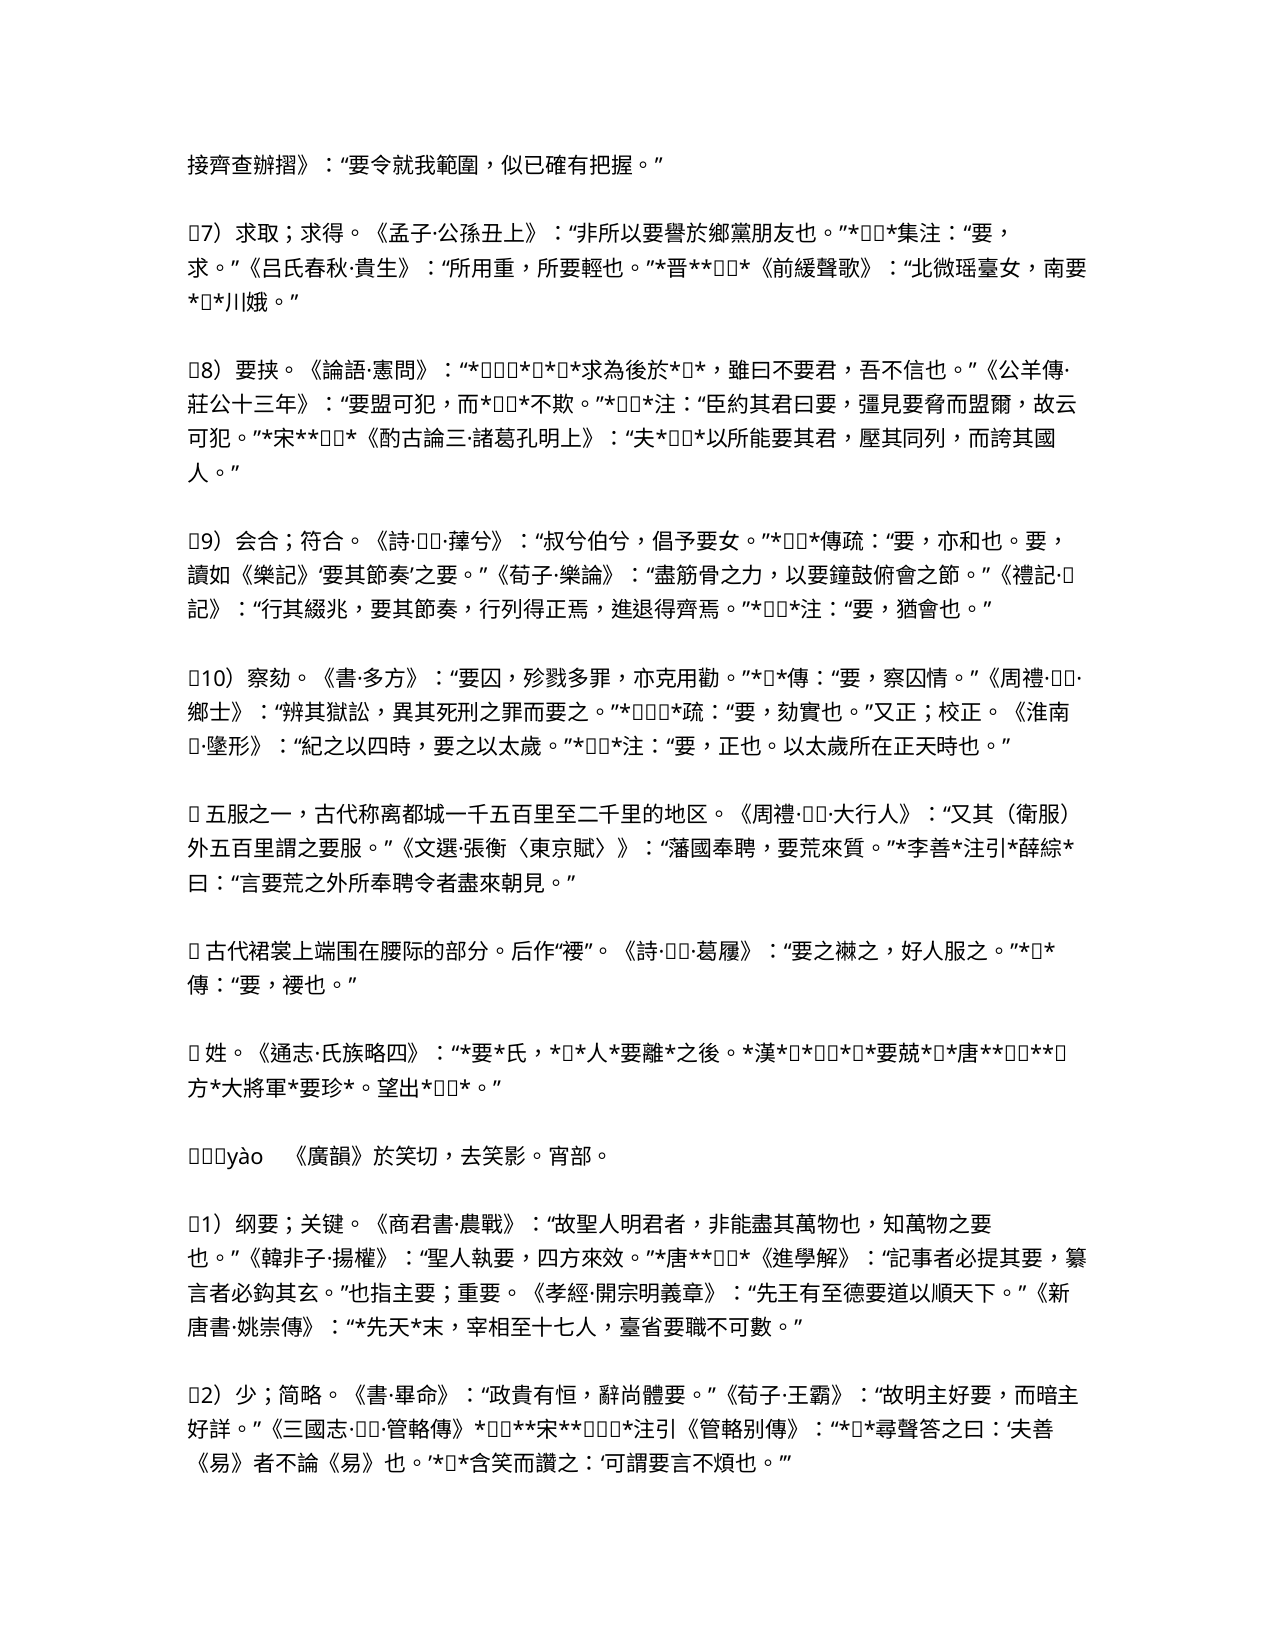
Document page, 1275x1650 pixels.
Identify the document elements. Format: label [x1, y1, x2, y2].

text [187, 150, 1087, 1478]
